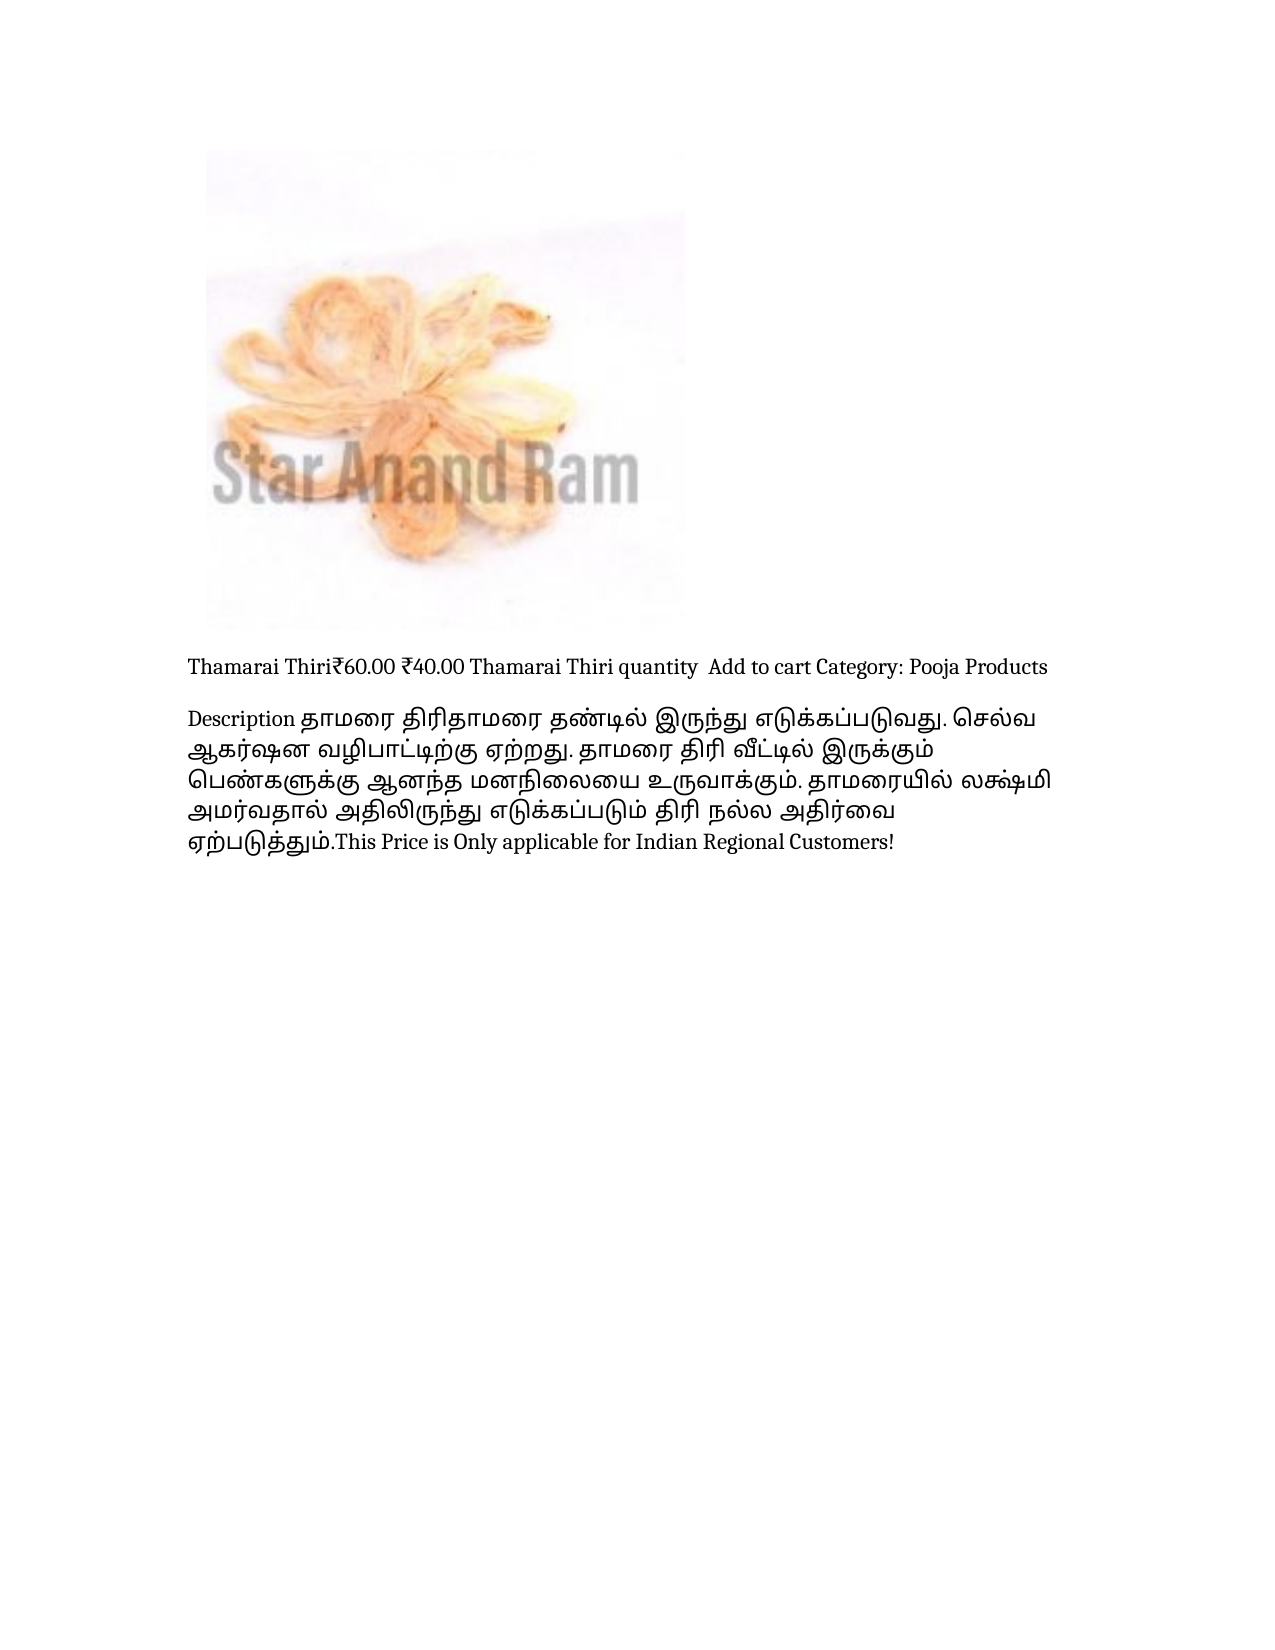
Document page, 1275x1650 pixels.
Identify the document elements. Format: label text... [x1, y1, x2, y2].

picture [206, 150, 686, 630]
text Thamarai Thiri₹60.00 ₹40.00 Thamarai Thiri quantity Add to cart Category: Pooja Products [187, 654, 1087, 680]
text Descriptionதாமரை திரிதாமரை தண்டில் இருந்து எடுக்கப்படுவது. செல்வ ஆகர்ஷன வழிபாட்டிற்கு ஏற்றது. தாமரை திரி வீட்டில் இருக்கும் பெண்களுக்கு ஆனந்த மனநிலையை உருவாக்கும். தாமரையில் லக்ஷ்மி அமர்வதால் அதிலிருந்து எடுக்கப்படும் திரி நல்ல அதிர்வை ஏற்படுத்தும்.This Price is Only applicable for Indian Regional Customers! [187, 705, 1087, 855]
